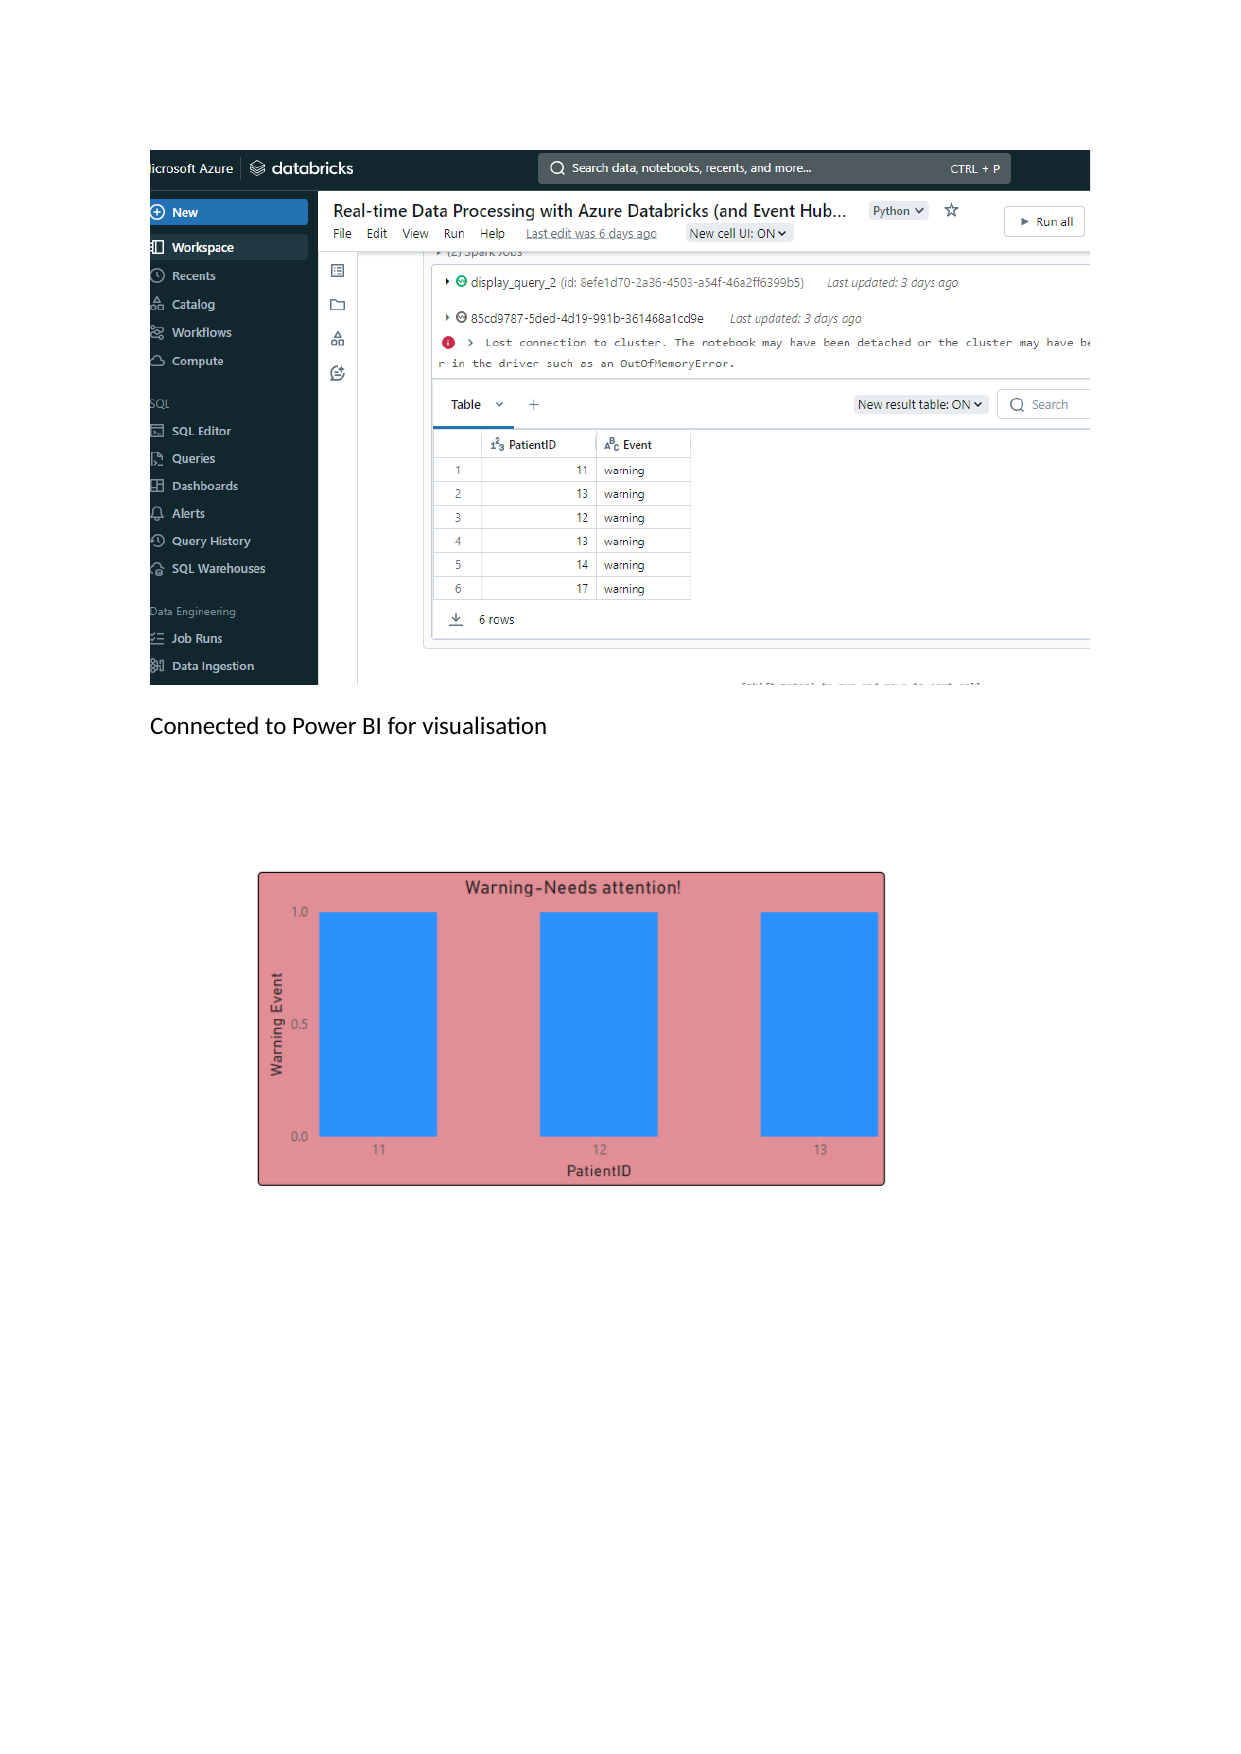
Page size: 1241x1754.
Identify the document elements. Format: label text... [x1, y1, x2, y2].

picture [150, 150, 1091, 685]
text Connected to Power BI for visualisation [150, 710, 1090, 740]
picture [150, 765, 1091, 1306]
